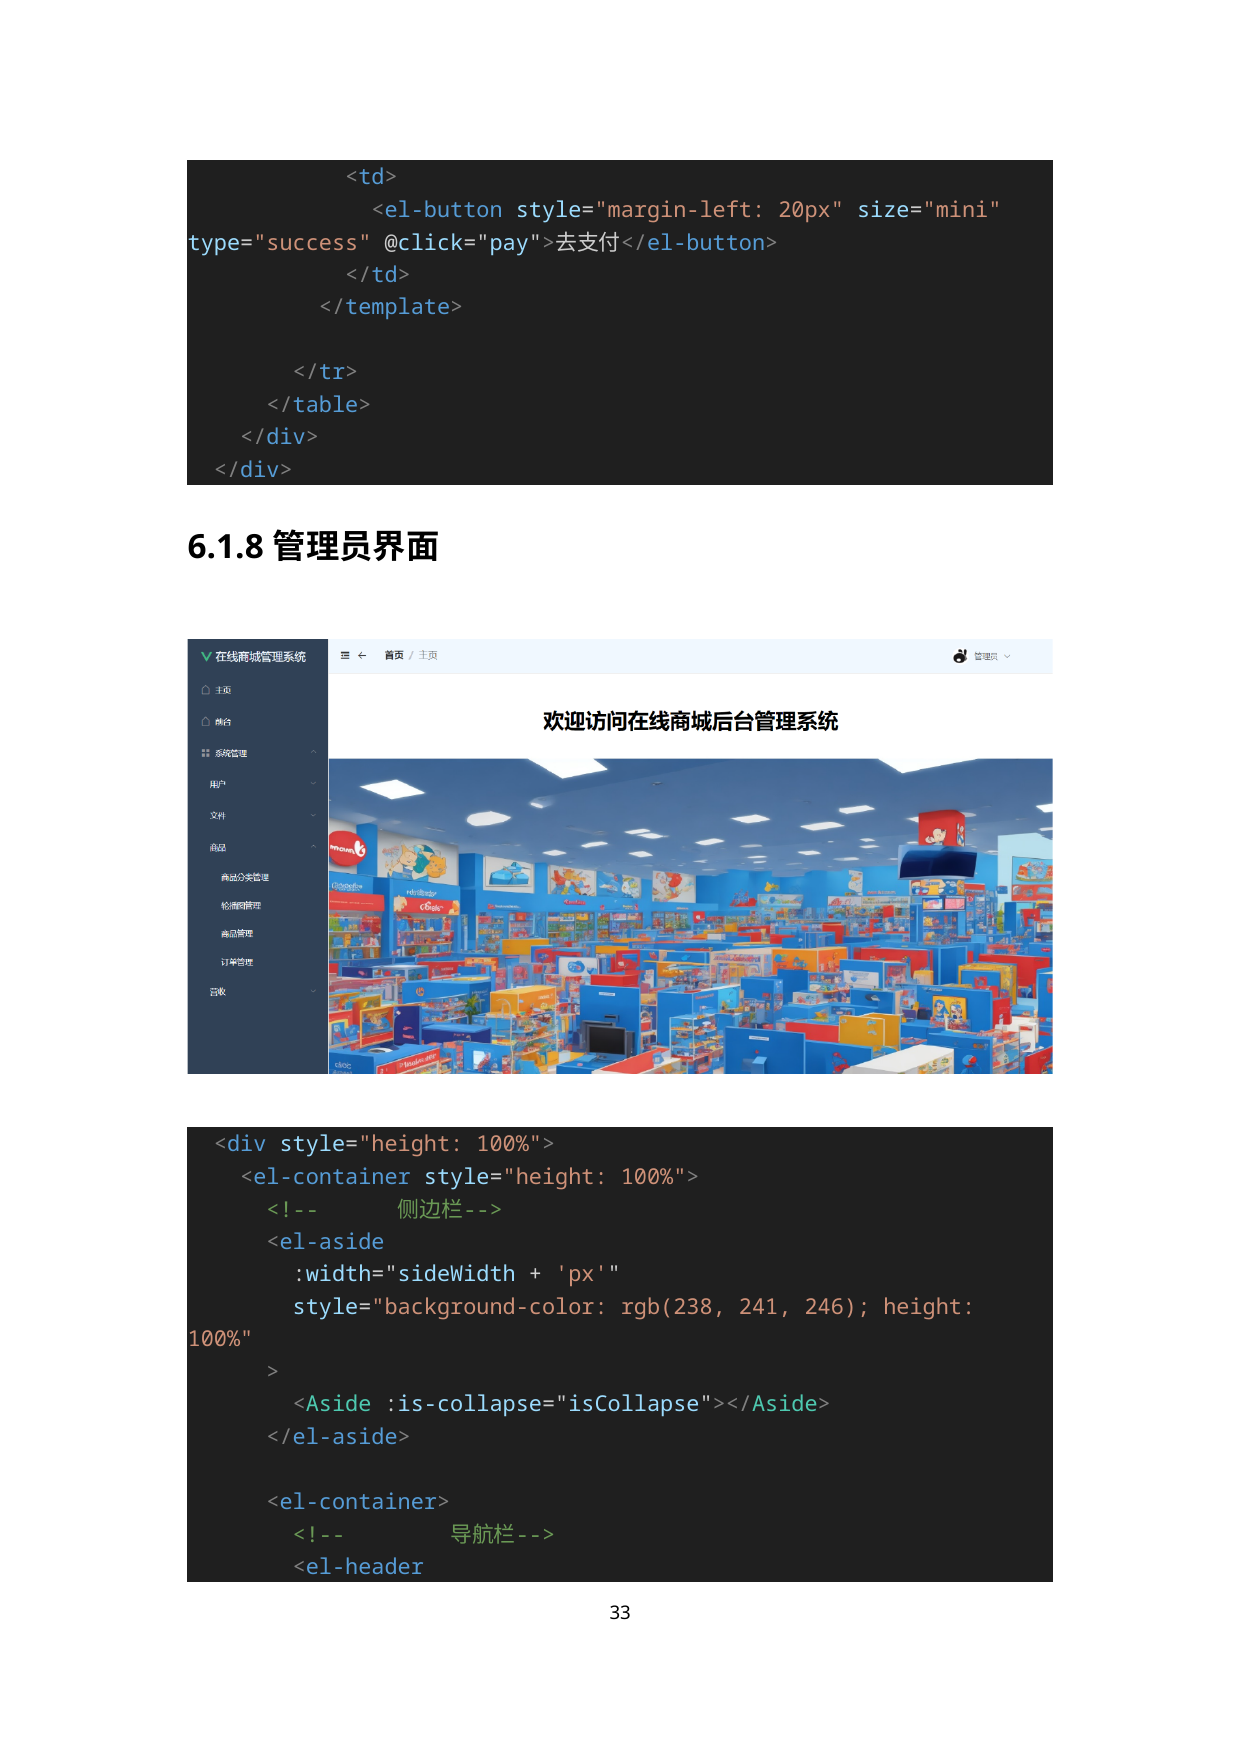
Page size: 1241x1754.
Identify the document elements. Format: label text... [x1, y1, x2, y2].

text style="background-color: rgb(238, 241, 246); height: 100%" [187, 1289, 1053, 1354]
text <el-container> [187, 1484, 1053, 1517]
text > [187, 1354, 1053, 1387]
text </div> [187, 420, 1053, 452]
text </tr> [187, 355, 1053, 387]
text </div> [187, 452, 1053, 485]
text <el-button style="margin-left: 20px" size="mini" type="success" @click="pay">去支付</el-button> [187, 192, 1053, 257]
text <!-- 侧边栏--> [187, 1192, 1053, 1224]
text <div style="height: 100%"> [187, 1127, 1053, 1159]
text <el-header [187, 1549, 1053, 1582]
text <!-- 导航栏--> [187, 1517, 1053, 1549]
text </td> [187, 257, 1053, 290]
text <el-container style="height: 100%"> [187, 1159, 1053, 1192]
text </template> [187, 290, 1053, 322]
text <td> [187, 160, 1053, 192]
text <el-aside [187, 1224, 1053, 1257]
text <Aside :is-collapse="isCollapse"></Aside> [187, 1387, 1053, 1419]
text </el-aside> [187, 1419, 1053, 1452]
picture [187, 639, 1053, 1074]
text </table> [187, 387, 1053, 420]
text :width="sideWidth + 'px'" [187, 1257, 1053, 1289]
subtitle 6.1.8 管理员界面 [187, 512, 1053, 577]
